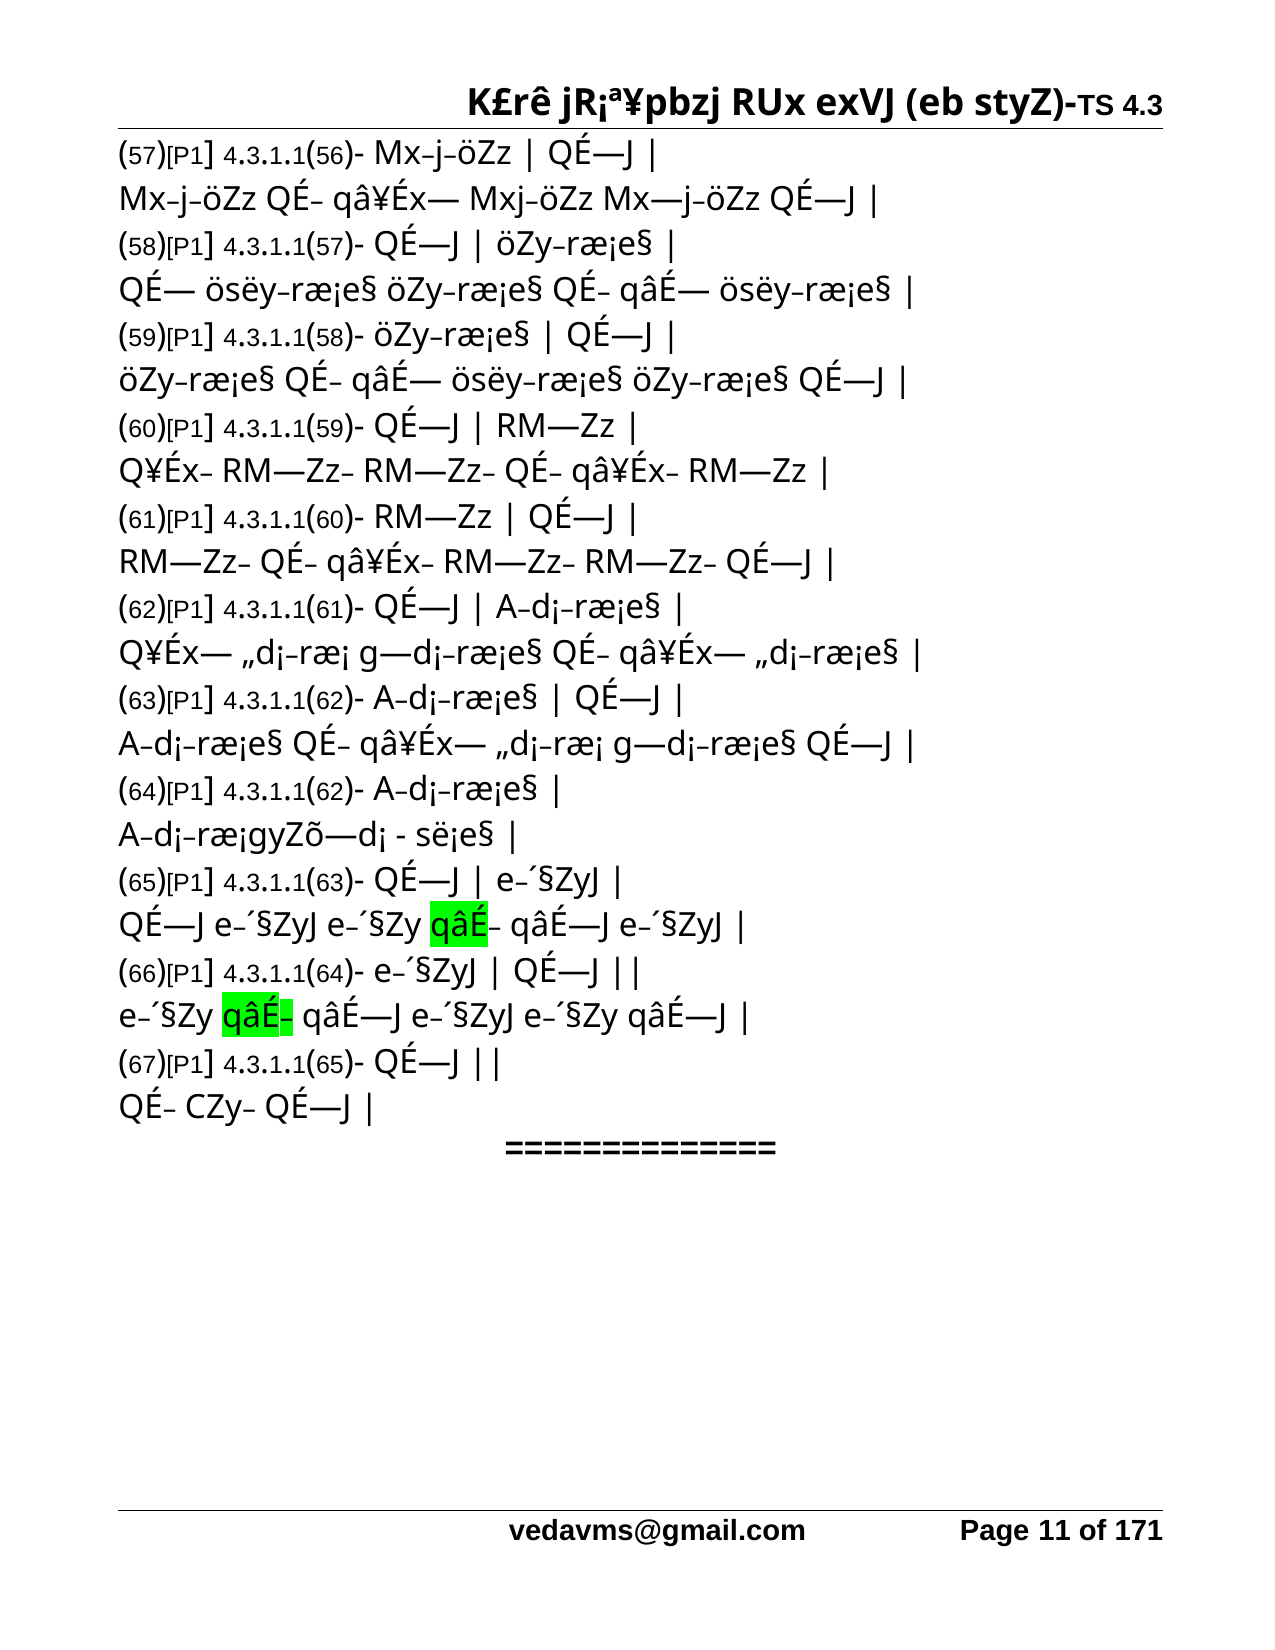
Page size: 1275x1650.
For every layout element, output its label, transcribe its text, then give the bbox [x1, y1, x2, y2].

text (67)[P1] 4.3.1.1(65)- QÉ—J || [118, 1037, 1163, 1083]
text (60)[P1] 4.3.1.1(59)- QÉ—J | RM—Zz | [118, 402, 1163, 447]
text ============== [118, 1128, 1163, 1167]
text RM—Zz– QÉ– qâ¥Éx– RM—Zz– RM—Zz– QÉ—J | [118, 538, 1163, 583]
text (59)[P1] 4.3.1.1(58)- öZy–ræ¡e§ | QÉ—J | [118, 311, 1163, 356]
text (61)[P1] 4.3.1.1(60)- RM—Zz | QÉ—J | [118, 492, 1163, 538]
text QÉ—J e–´§ZyJ e–´§Zy qâÉ– qâÉ—J e–´§ZyJ | [118, 901, 430, 947]
text (62)[P1] 4.3.1.1(61)- QÉ—J | A–d¡–ræ¡e§ | [118, 583, 1163, 629]
text QÉ—J e–´§ZyJ e–´§Zy qâÉ– qâÉ—J e–´§ZyJ | [488, 901, 1163, 947]
text e–´§Zy qâÉ– qâÉ—J e–´§ZyJ e–´§Zy qâÉ—J | [279, 992, 1163, 1037]
text (58)[P1] 4.3.1.1(57)- QÉ—J | öZy–ræ¡e§ | [118, 220, 1163, 265]
text Q¥Éx– RM—Zz– RM—Zz– QÉ– qâ¥Éx– RM—Zz | [118, 447, 1163, 492]
text A–d¡–ræ¡gyZõ—d¡ - së¡e§ | [118, 810, 1163, 856]
text e–´§Zy qâÉ– qâÉ—J e–´§ZyJ e–´§Zy qâÉ—J | [118, 992, 222, 1037]
text (57)[P1] 4.3.1.1(56)- Mx–j–öZz | QÉ—J | [118, 129, 1163, 174]
text öZy–ræ¡e§ QÉ– qâÉ— ösëy–ræ¡e§ öZy–ræ¡e§ QÉ—J | [118, 356, 1163, 402]
text Q¥Éx— „d¡–ræ¡ g—d¡–ræ¡e§ QÉ– qâ¥Éx— „d¡–ræ¡e§ | [118, 629, 1163, 674]
text (65)[P1] 4.3.1.1(63)- QÉ—J | e–´§ZyJ | [118, 856, 1163, 901]
text A–d¡–ræ¡e§ QÉ– qâ¥Éx— „d¡–ræ¡ g—d¡–ræ¡e§ QÉ—J | [118, 719, 1163, 765]
text (63)[P1] 4.3.1.1(62)- A–d¡–ræ¡e§ | QÉ—J | [118, 674, 1163, 719]
text QÉ– CZy– QÉ—J | [118, 1083, 1163, 1128]
text (66)[P1] 4.3.1.1(64)- e–´§ZyJ | QÉ—J || [118, 947, 1163, 992]
text Mx–j–öZz QÉ– qâ¥Éx— Mxj–öZz Mx—j–öZz QÉ—J | [118, 174, 1163, 220]
text (64)[P1] 4.3.1.1(62)- A–d¡–ræ¡e§ | [118, 765, 1163, 810]
text QÉ— ösëy–ræ¡e§ öZy–ræ¡e§ QÉ– qâÉ— ösëy–ræ¡e§ | [118, 265, 1163, 311]
